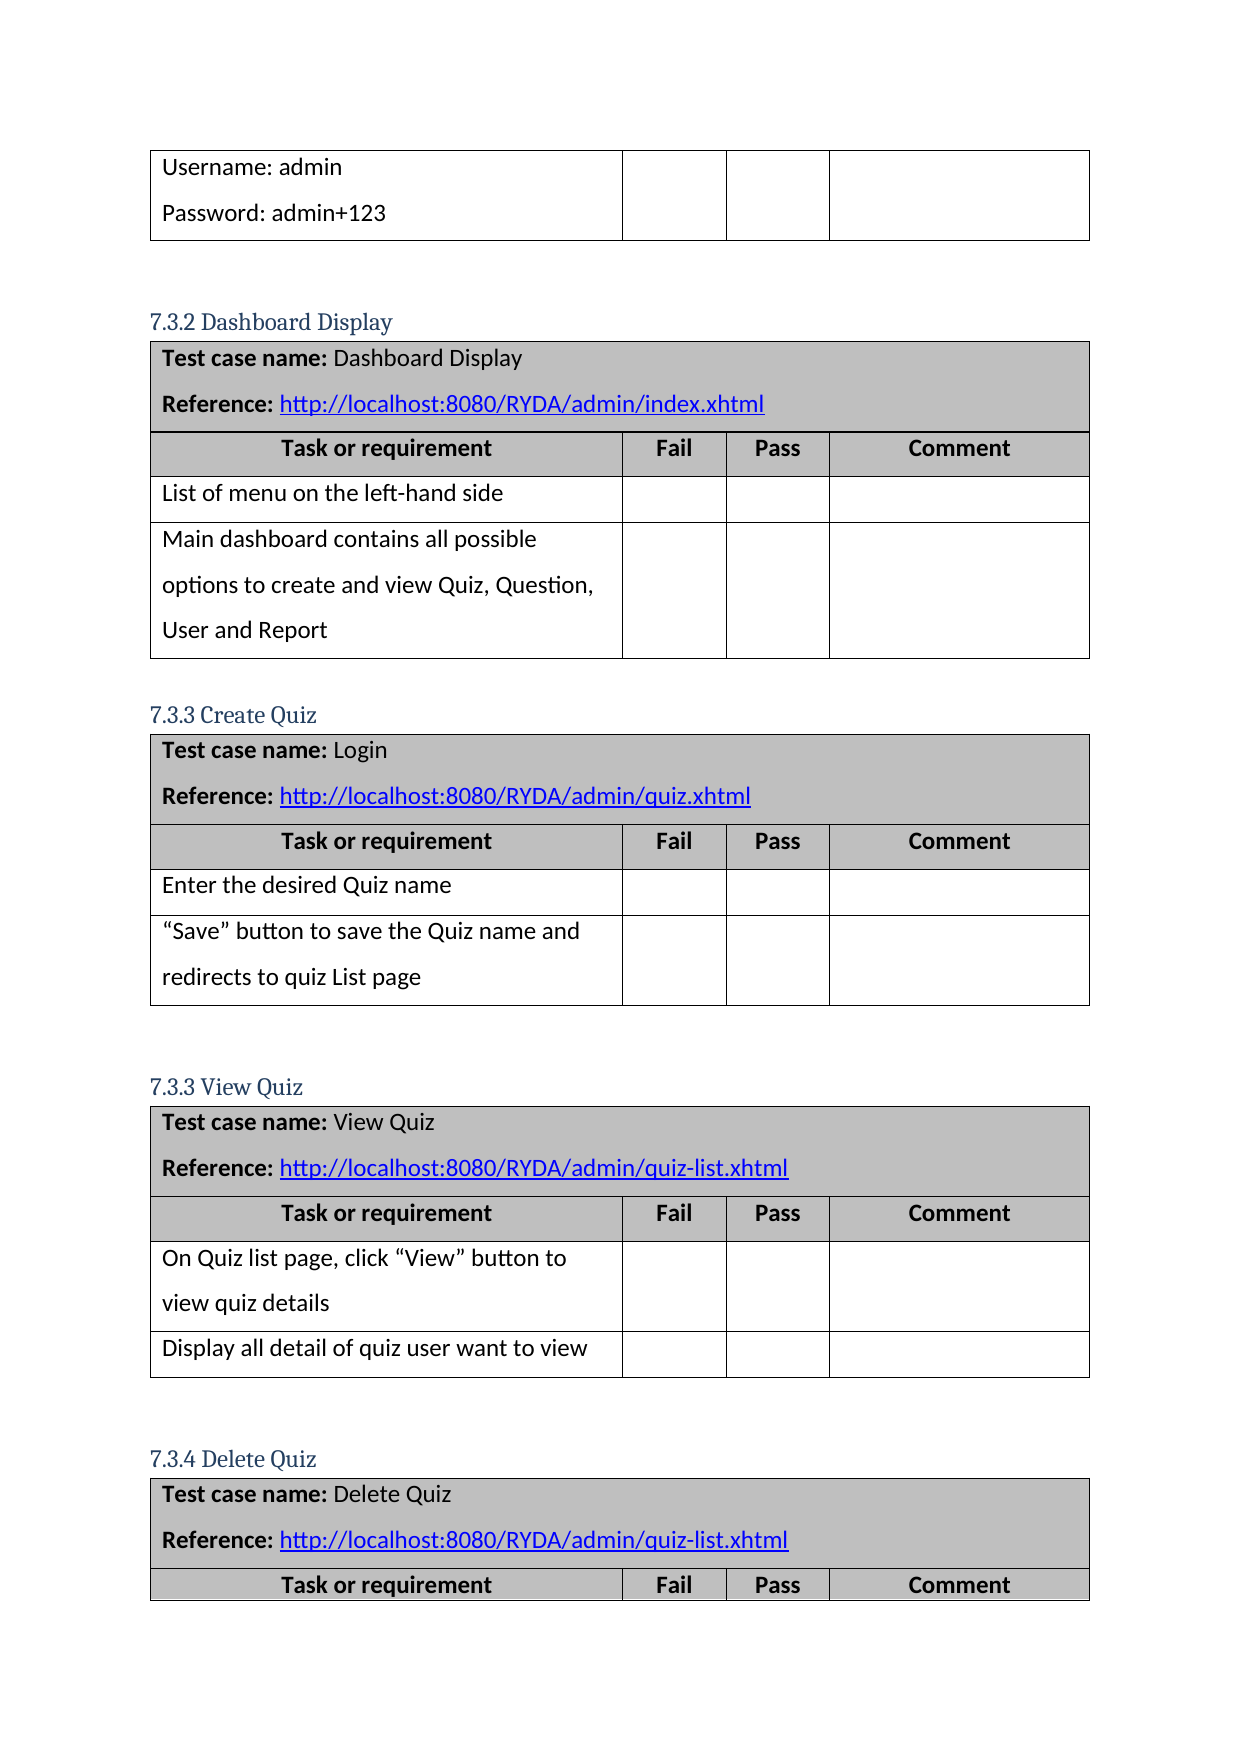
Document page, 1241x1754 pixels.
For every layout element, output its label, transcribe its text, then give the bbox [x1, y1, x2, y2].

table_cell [151, 151, 622, 240]
table_cell [727, 916, 829, 1005]
table_cell Pass [727, 433, 829, 476]
subtitle 7.3.4 Delete Quiz [150, 1444, 1090, 1473]
table_cell [623, 870, 726, 914]
table_cell [830, 1332, 1089, 1377]
subtitle 7.3.3 View Quiz [150, 1072, 1090, 1101]
table_cell [623, 523, 726, 658]
table_cell [623, 1242, 726, 1331]
table_cell [830, 1242, 1089, 1331]
table_cell [830, 916, 1089, 1005]
table_cell Pass [727, 1197, 829, 1241]
table_cell Task or requirement [151, 1197, 622, 1241]
subtitle 7.3.3 Create Quiz [150, 701, 1090, 729]
table_cell Enter the desired Quiz name [151, 870, 622, 914]
table_cell Task or requirement [151, 1569, 622, 1599]
table_cell Display all detail of quiz user want to view [151, 1332, 622, 1377]
table_cell Pass [727, 825, 829, 869]
table_cell “Save” button to save the Quiz name and redirects to quiz List page [151, 916, 622, 1005]
table_cell Fail [623, 1197, 726, 1241]
table_cell Comment [830, 825, 1089, 869]
table_cell [727, 1242, 829, 1331]
table_header Test case name: Dashboard Display Reference: http://localhost:8080/RYDA/admin/index.xhtml [151, 342, 1089, 431]
table_cell [727, 477, 829, 522]
table_cell Pass [727, 1569, 829, 1599]
table_cell [727, 1332, 829, 1377]
table_cell [623, 1332, 726, 1377]
table_cell Comment [830, 1569, 1089, 1599]
table_cell [830, 151, 1089, 240]
table_cell [727, 523, 829, 658]
table_header Test case name: Delete Quiz Reference: http://localhost:8080/RYDA/admin/quiz-list.xhtml [151, 1479, 1089, 1568]
subtitle 7.3.2 Dashboard Display [150, 308, 1090, 337]
table_cell Task or requirement [151, 825, 622, 869]
table_cell [727, 870, 829, 914]
table_cell Main dashboard contains all possible options to create and view Quiz, Question, User and Report [151, 523, 622, 658]
table_cell [623, 916, 726, 1005]
table_cell List of menu on the left-hand side [151, 477, 622, 522]
table_header Test case name: Login Reference: http://localhost:8080/RYDA/admin/quiz.xhtml [151, 735, 1089, 824]
table_cell Comment [830, 433, 1089, 476]
table_cell [623, 477, 726, 522]
table_cell [830, 523, 1089, 658]
table_cell Fail [623, 825, 726, 869]
table_header Test case name: View Quiz Reference: http://localhost:8080/RYDA/admin/quiz-list.xhtml [151, 1107, 1089, 1196]
table_cell Fail [623, 1569, 726, 1599]
table_cell Task or requirement [151, 433, 622, 476]
table_cell [623, 151, 726, 240]
table_cell [830, 477, 1089, 522]
table_cell Comment [830, 1197, 1089, 1241]
table_cell [727, 151, 829, 240]
table_cell On Quiz list page, click “View” button to view quiz details [151, 1242, 622, 1331]
table_cell [830, 870, 1089, 914]
table_cell Fail [623, 433, 726, 476]
